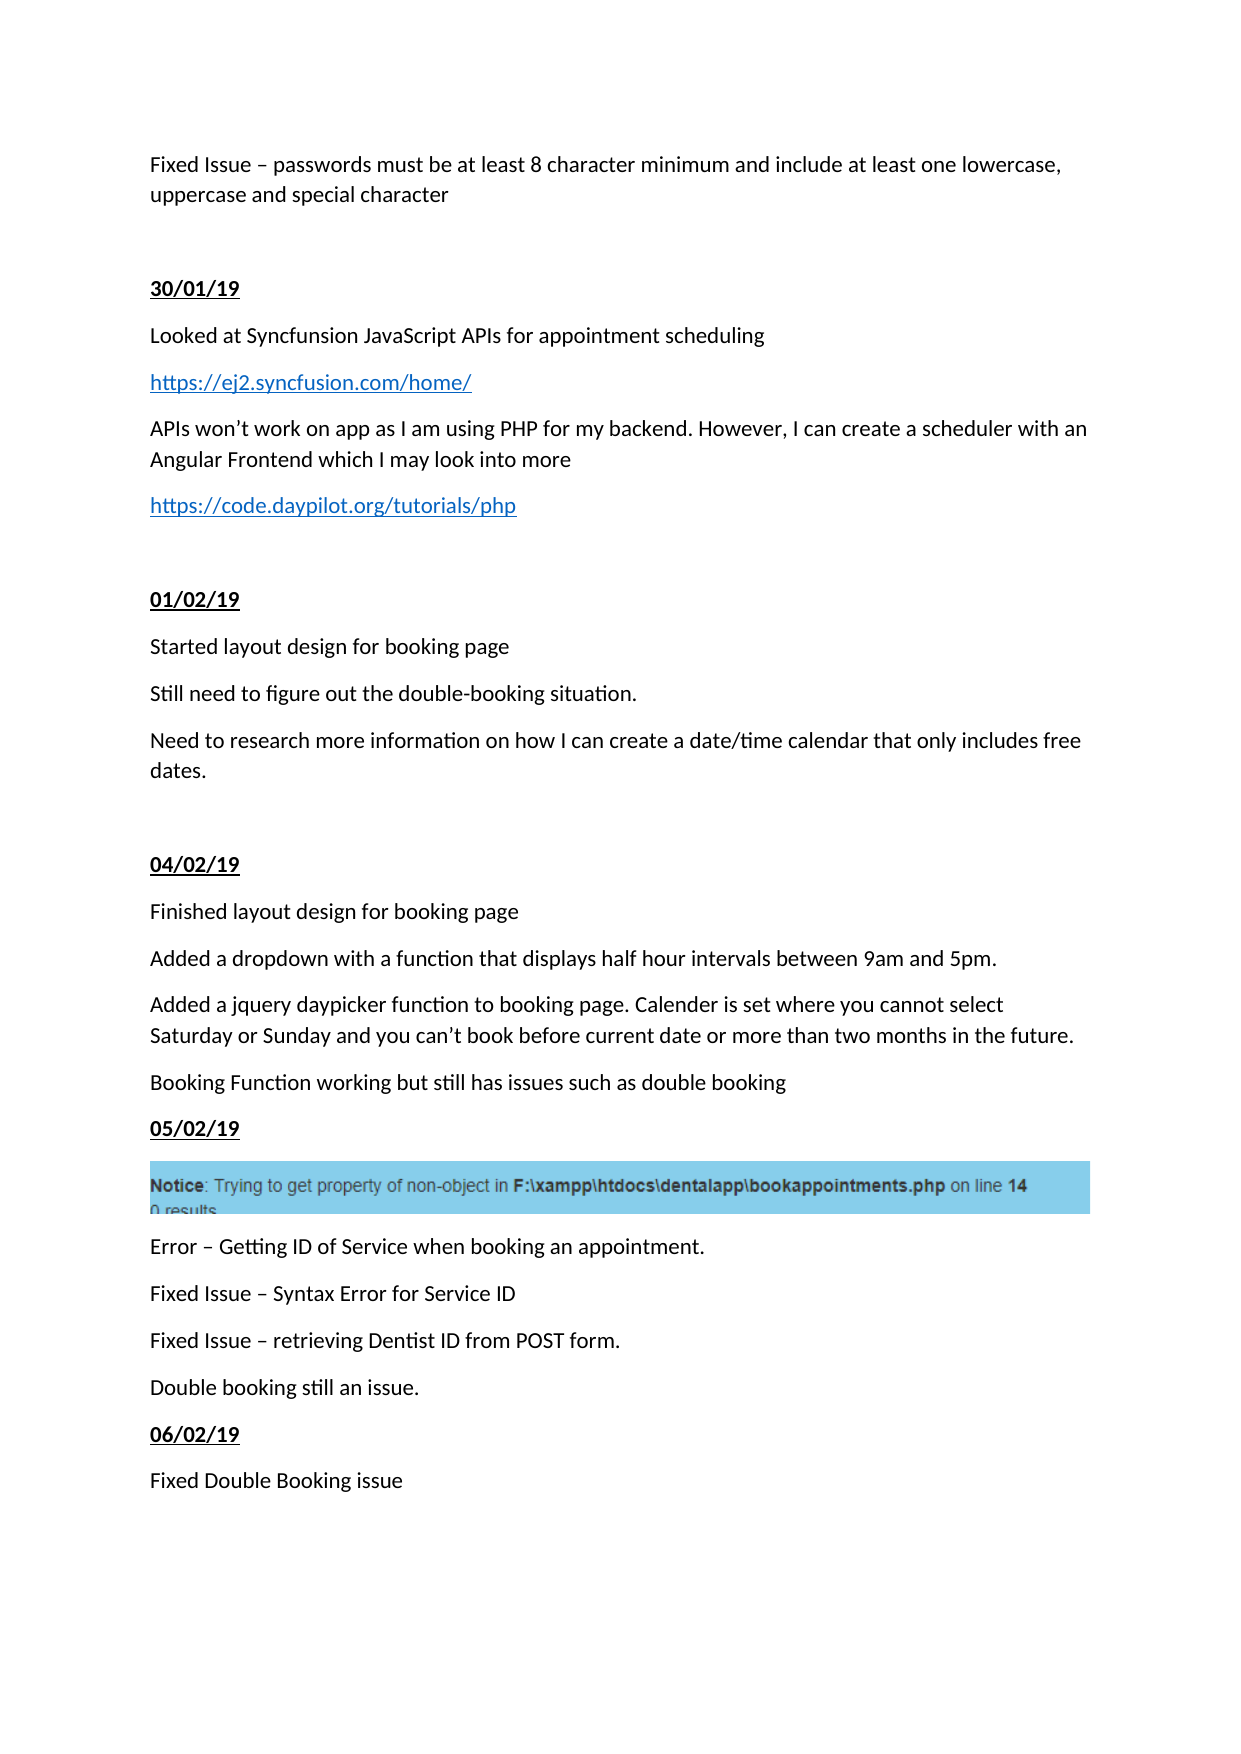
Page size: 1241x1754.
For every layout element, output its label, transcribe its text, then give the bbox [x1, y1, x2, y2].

text 30/01/19 [150, 274, 1090, 302]
text Added a dropdown with a function that displays half hour intervals between 9am and 5pm. [150, 944, 1090, 972]
text Double booking still an issue. [150, 1373, 1090, 1401]
text 01/02/19 [150, 585, 1090, 613]
text APIs won’t work on app as I am using PHP for my backend. However, I can create a scheduler with an Angular Frontend which I may look into more [150, 414, 1090, 473]
text https://code.daypilot.org/tutorials/php [150, 492, 1090, 520]
text https://ej2.syncfusion.com/home/ [150, 368, 1090, 396]
text Started layout design for booking page [150, 632, 1090, 660]
text Still need to figure out the double-booking situation. [150, 679, 1090, 707]
text Fixed Issue – passwords must be at least 8 character minimum and include at least one lowercase, uppercase and special character [150, 150, 1090, 208]
text 04/02/19 [150, 850, 1090, 878]
text Finished layout design for booking page [150, 897, 1090, 925]
text 05/02/19 [150, 1114, 1090, 1143]
text Added a jquery daypicker function to booking page. Calender is set where you cannot select Saturday or Sunday and you can’t book before current date or more than two months in the future. [150, 991, 1090, 1049]
text Fixed Issue – Syntax Error for Service ID [150, 1279, 1090, 1307]
text Fixed Issue – retrieving Dentist ID from POST form. [150, 1326, 1090, 1354]
text Error – Getting ID of Service when booking an appointment. [150, 1232, 1090, 1260]
picture [150, 1161, 1091, 1214]
text Booking Function working but still has issues such as double booking [150, 1068, 1090, 1096]
text 06/02/19 [150, 1420, 1090, 1448]
text Fixed Double Booking issue [150, 1467, 1090, 1495]
text Need to research more information on how I can create a date/time calendar that only includes free dates. [150, 726, 1090, 784]
text Looked at Syncfunsion JavaScript APIs for appointment scheduling [150, 321, 1090, 349]
